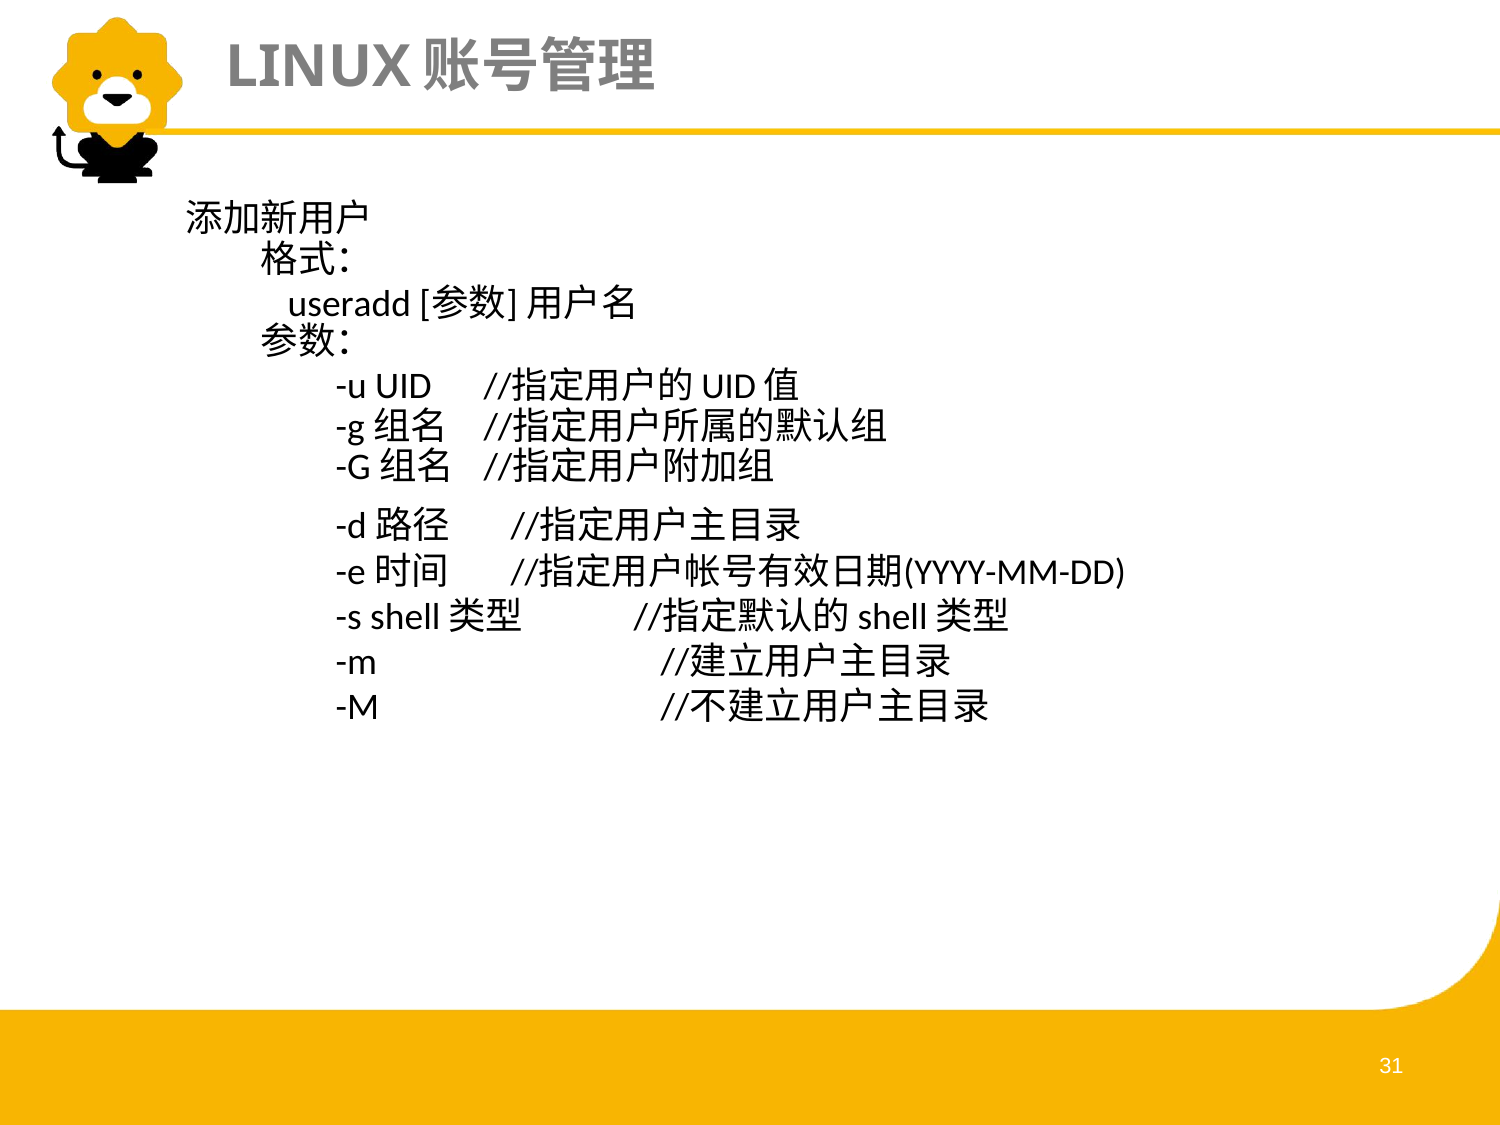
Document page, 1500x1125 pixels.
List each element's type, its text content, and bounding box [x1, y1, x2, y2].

text -m //建立用户主目录 [335, 638, 1404, 683]
text 添加新用户 [185, 198, 1404, 241]
text -G 组名 //指定用户附加组 [335, 447, 1404, 488]
text 格式： [260, 241, 1404, 281]
text -e 时间 //指定用户帐号有效日期(YYYY-MM-DD) [335, 548, 1404, 593]
text -M //不建立用户主目录 [335, 683, 1404, 728]
text LINUX账号管理 [225, 24, 1404, 101]
text useradd [参数] 用户名 [287, 281, 1404, 326]
text 参数： [260, 326, 1404, 362]
text 31 [1379, 1053, 1404, 1078]
picture [0, 0, 1500, 1125]
text -s shell类型 //指定默认的shell类型 [335, 593, 1404, 638]
text -u UID //指定用户的UID值 [335, 362, 1404, 407]
text -d 路径 //指定用户主目录 [335, 501, 1404, 548]
text -g 组名 //指定用户所属的默认组 [335, 407, 1404, 447]
